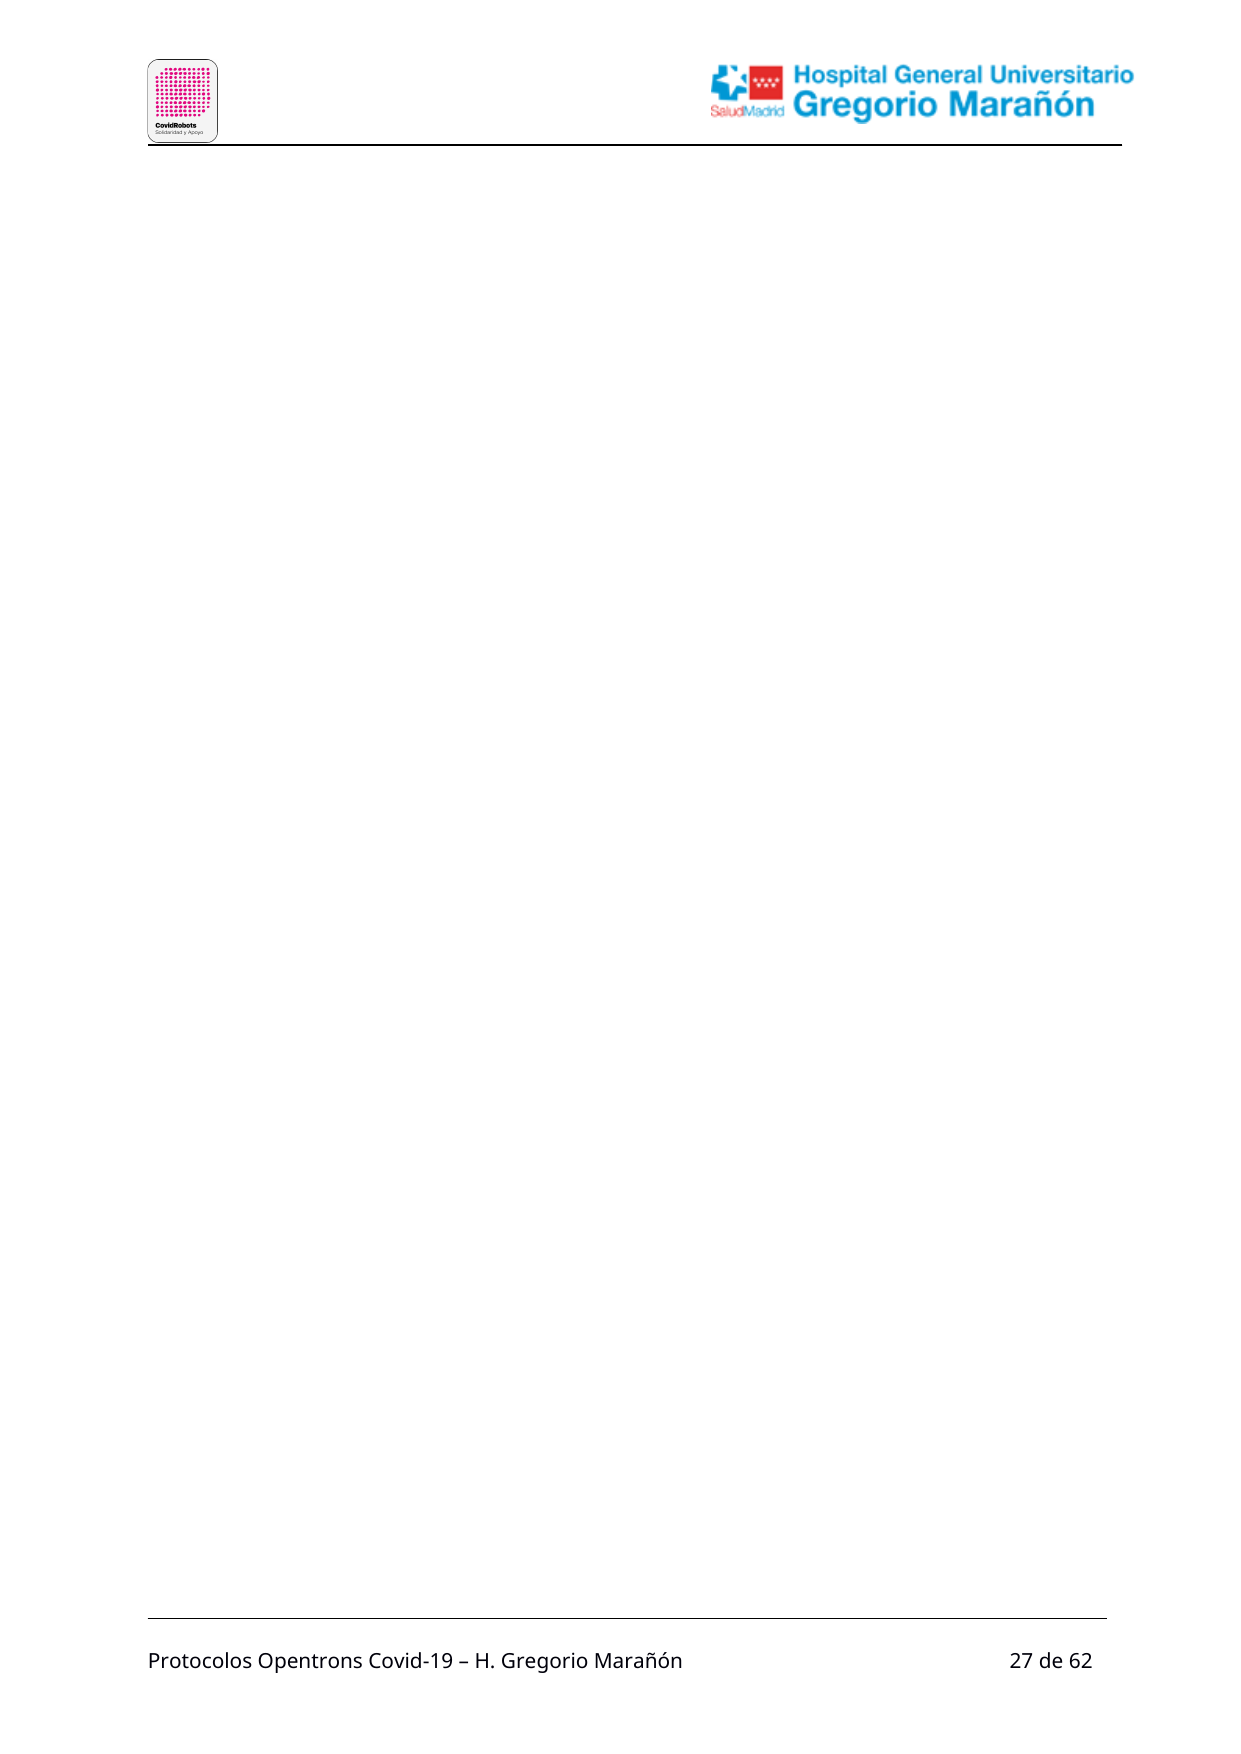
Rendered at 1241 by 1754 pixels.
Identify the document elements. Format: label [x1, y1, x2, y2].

picture [147, 59, 218, 143]
picture [711, 62, 1136, 124]
